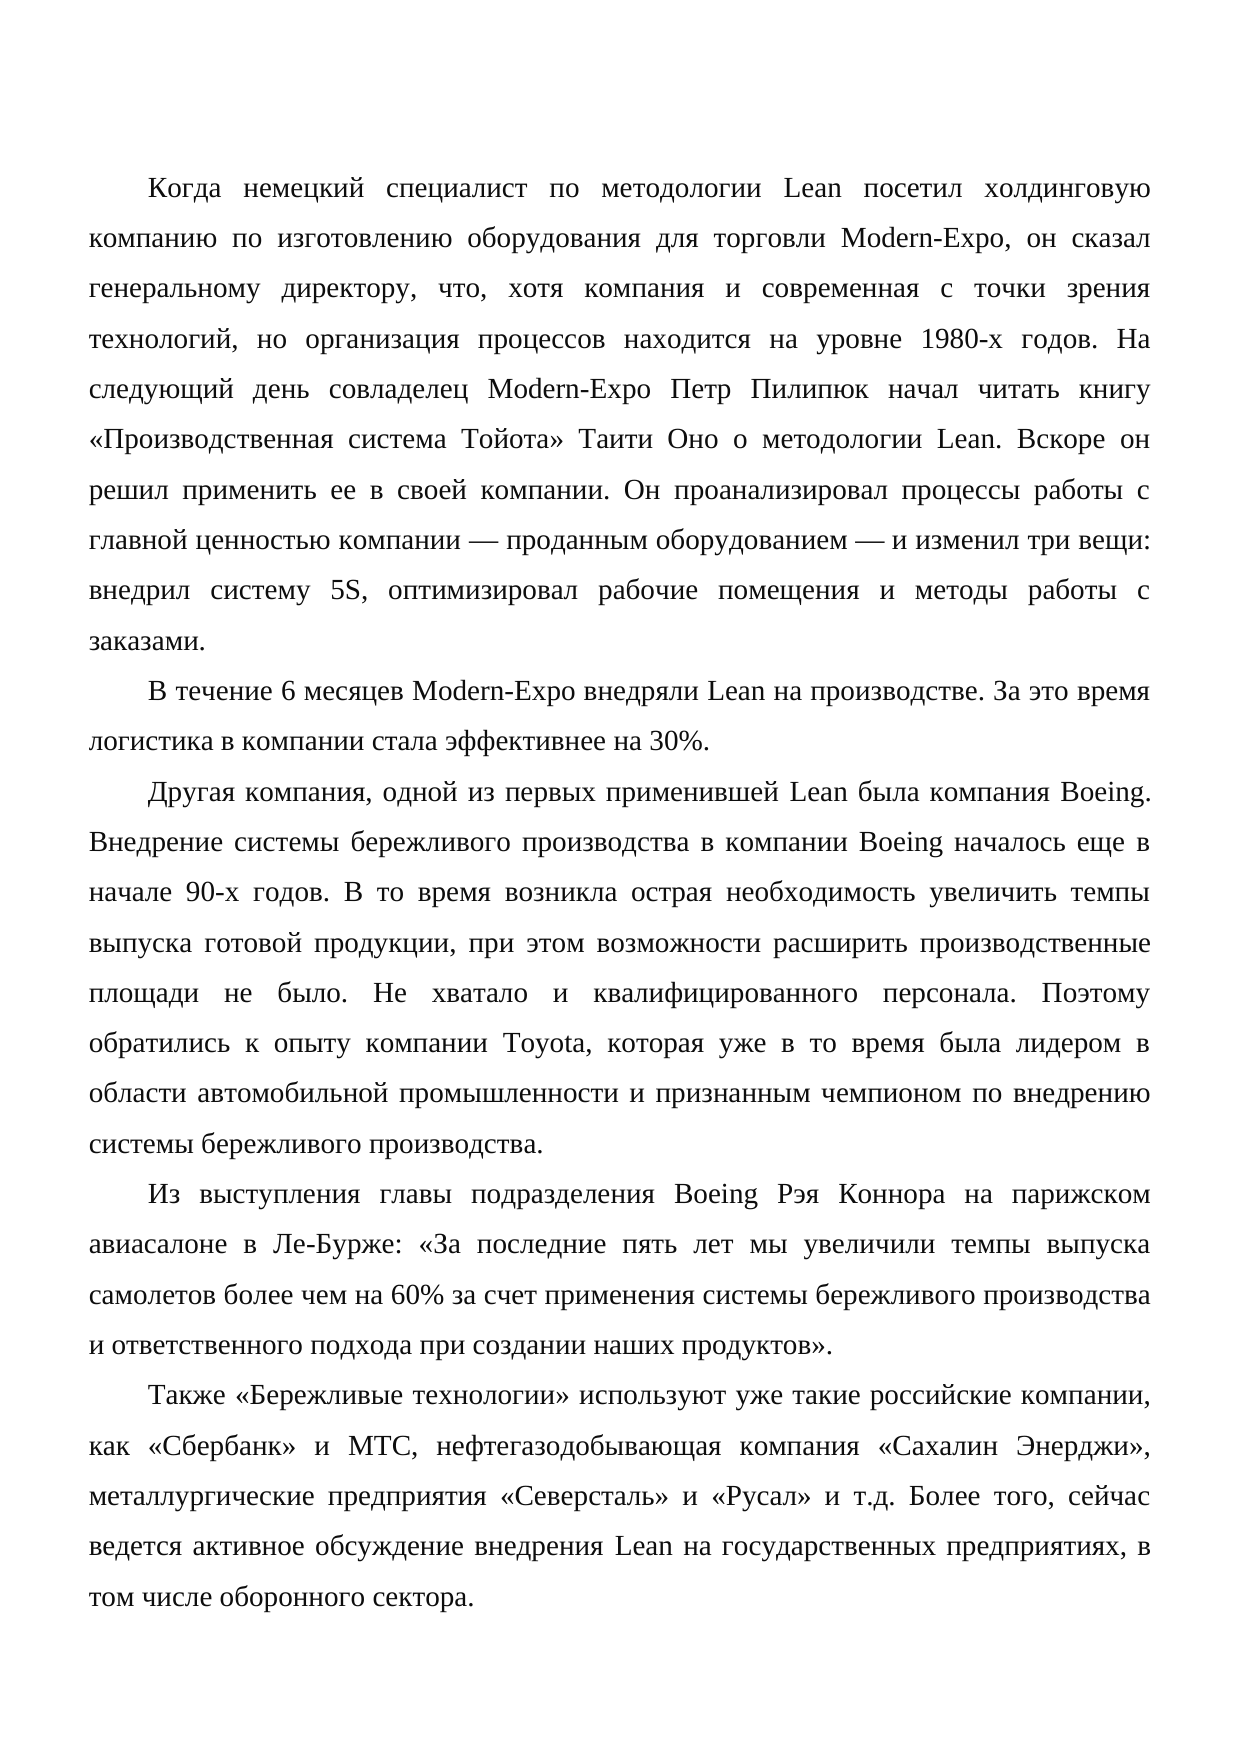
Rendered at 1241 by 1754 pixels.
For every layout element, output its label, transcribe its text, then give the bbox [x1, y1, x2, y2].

text Другая компания, одной из первых применившей Lean была компания Boeing. Внедрение системы бережливого производства в компании Boeing началось еще в начале 90-х годов. В то время возникла острая необходимость увеличить темпы выпуска готовой продукции, при этом возможности расширить производственные площади не было. Не хватало и квалифицированного персонала. Поэтому обратились к опыту компании Toyota, которая уже в то время была лидером в области автомобильной промышленности и признанным чемпионом по внедрению системы бережливого производства. [88, 774, 1152, 1159]
text Когда немецкий специалист по методологии Lean посетил холдинговую компанию по изготовлению оборудования для торговли Modern-Expo, он сказал генеральному директору, что, хотя компания и современная с точки зрения технологий, но организация процессов находится на уровне 1980-х годов. На следующий день совладелец Modern-Expo Петр Пилипюк начал читать книгу «Производственная система Тойота» Таити Оно о методологии Lean. Вскоре он решил применить ее в своей компании. Он проанализировал процессы работы с главной ценностью компании — проданным оборудованием — и изменил три вещи: внедрил систему 5S, оптимизировал рабочие помещения и методы работы с заказами. [88, 170, 1152, 656]
text В течение 6 месяцев Modern-Expo внедряли Lean на производстве. За это время логистика в компании стала эффективнее на 30%. [88, 673, 1152, 757]
text Из выступления главы подразделения Boeing Рэя Коннора на парижском авиасалоне в Ле-Бурже: «За последние пять лет мы увеличили темпы выпуска самолетов более чем на 60% за счет применения системы бережливого производства и ответственного подхода при создании наших продуктов». [88, 1176, 1152, 1361]
text Также «Бережливые технологии» используют уже такие российские компании, как «Сбербанк» и МТС, нефтегазодобывающая компания «Сахалин Энерджи», металлургические предприятия «Северсталь» и «Русал» и т.д. Более того, сейчас ведется активное обсуждение внедрения Lean на государственных предприятиях, в том числе оборонного сектора. [88, 1377, 1152, 1612]
